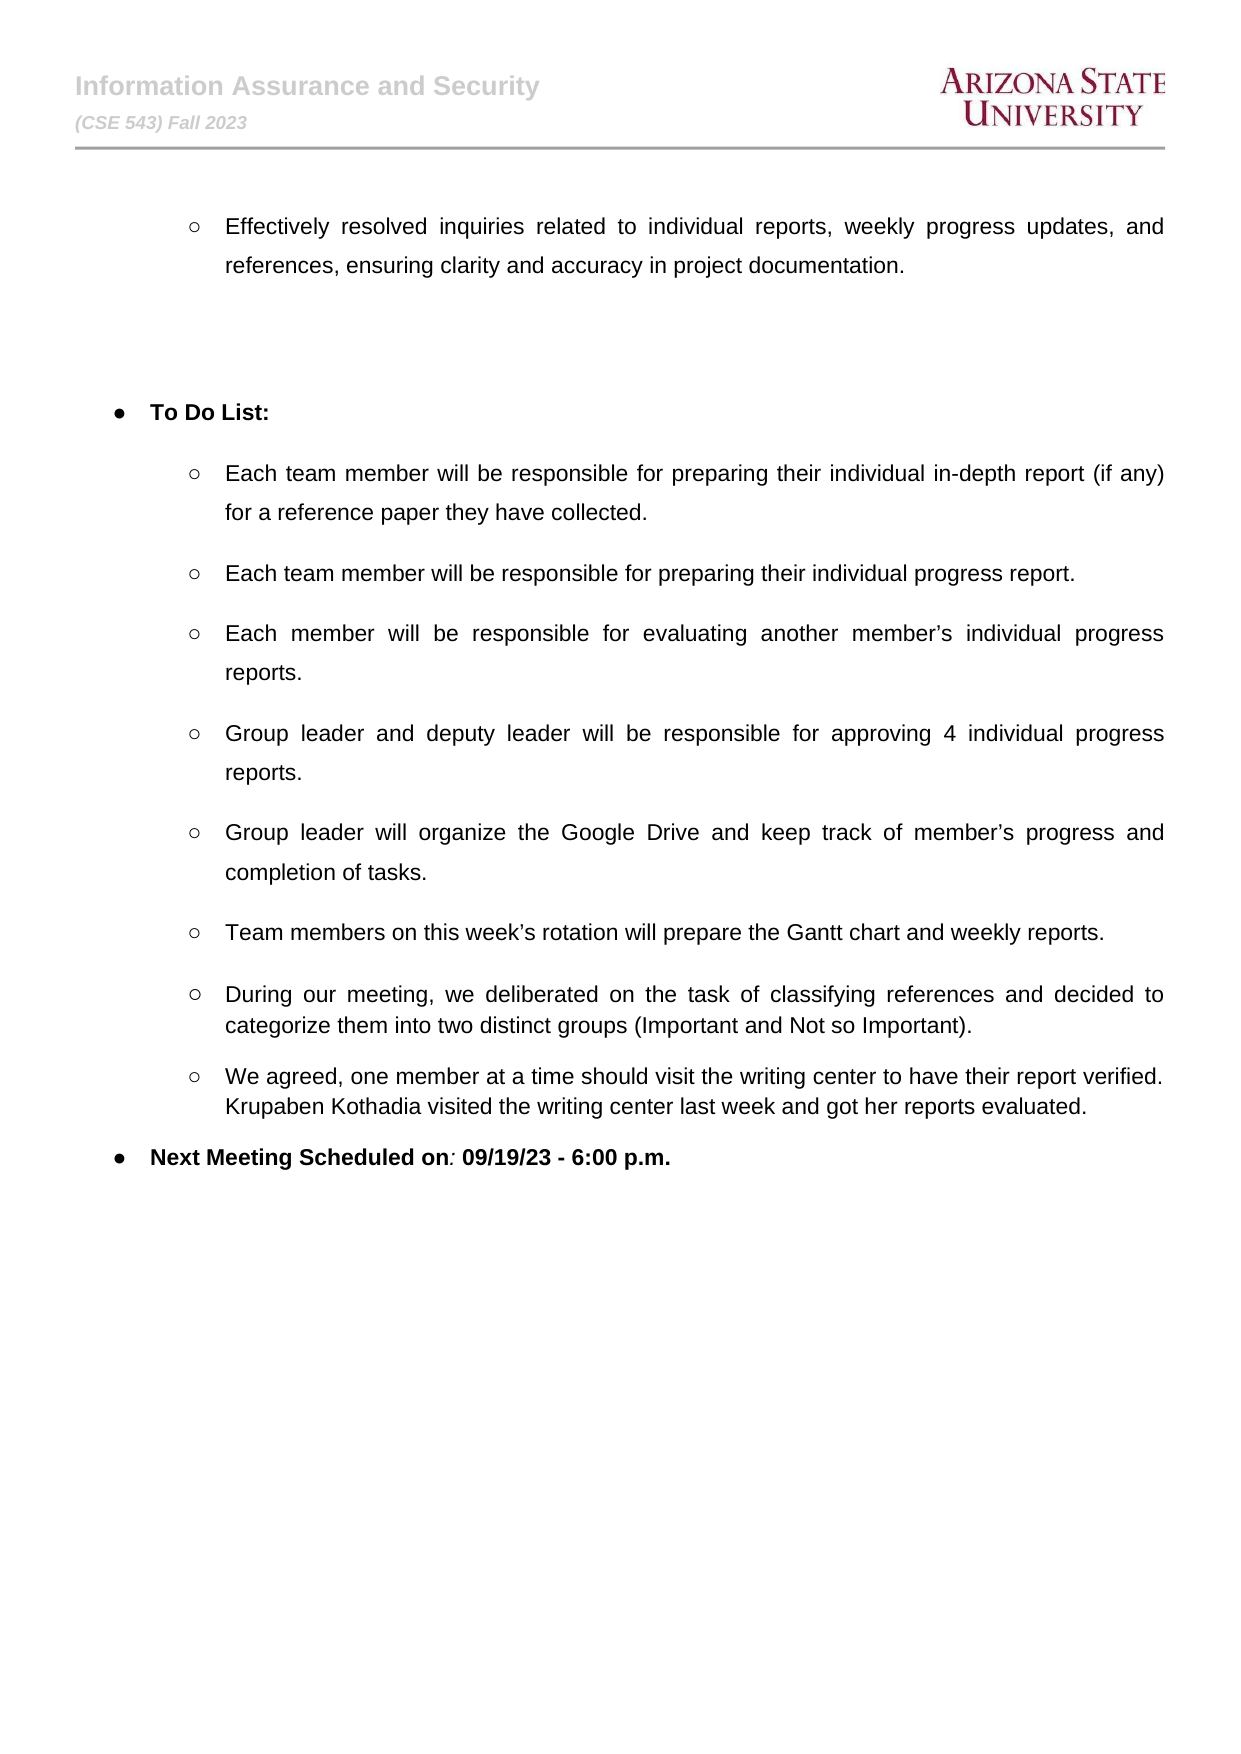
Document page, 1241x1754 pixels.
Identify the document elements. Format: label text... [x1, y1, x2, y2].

list Each team member will be responsible for preparing their individual progress report. [187, 559, 1165, 586]
list During our meeting, we deliberated on the task of classifying references and decided to categorize them into two distinct groups (Important and Not so Important). [187, 979, 1165, 1038]
list To Do List: [112, 399, 1165, 426]
list Next Meeting Scheduled on: 09/19/23 - 6:00 p.m. [112, 1144, 1165, 1171]
list Each team member will be responsible for preparing their individual in-depth report (if any) for a reference paper they have collected. [187, 460, 1165, 526]
list Group leader will organize the Google Drive and keep track of member’s progress and completion of tasks. [187, 819, 1165, 885]
list We agreed, one member at a time should visit the writing center to have their report verified. Krupaben Kothadia visited the writing center last week and got her reports evaluated. [187, 1063, 1165, 1120]
list Group leader and deputy leader will be responsible for approving 4 individual progress reports. [187, 719, 1165, 785]
list Effectively resolved inquiries related to individual reports, weekly progress updates, and references, ensuring clarity and accuracy in project documentation. [187, 213, 1165, 279]
picture [940, 60, 1166, 128]
list Each member will be responsible for evaluating another member’s individual progress reports. [187, 620, 1165, 686]
list Team members on this week’s rotation will prepare the Gantt chart and weekly reports. [187, 919, 1165, 946]
